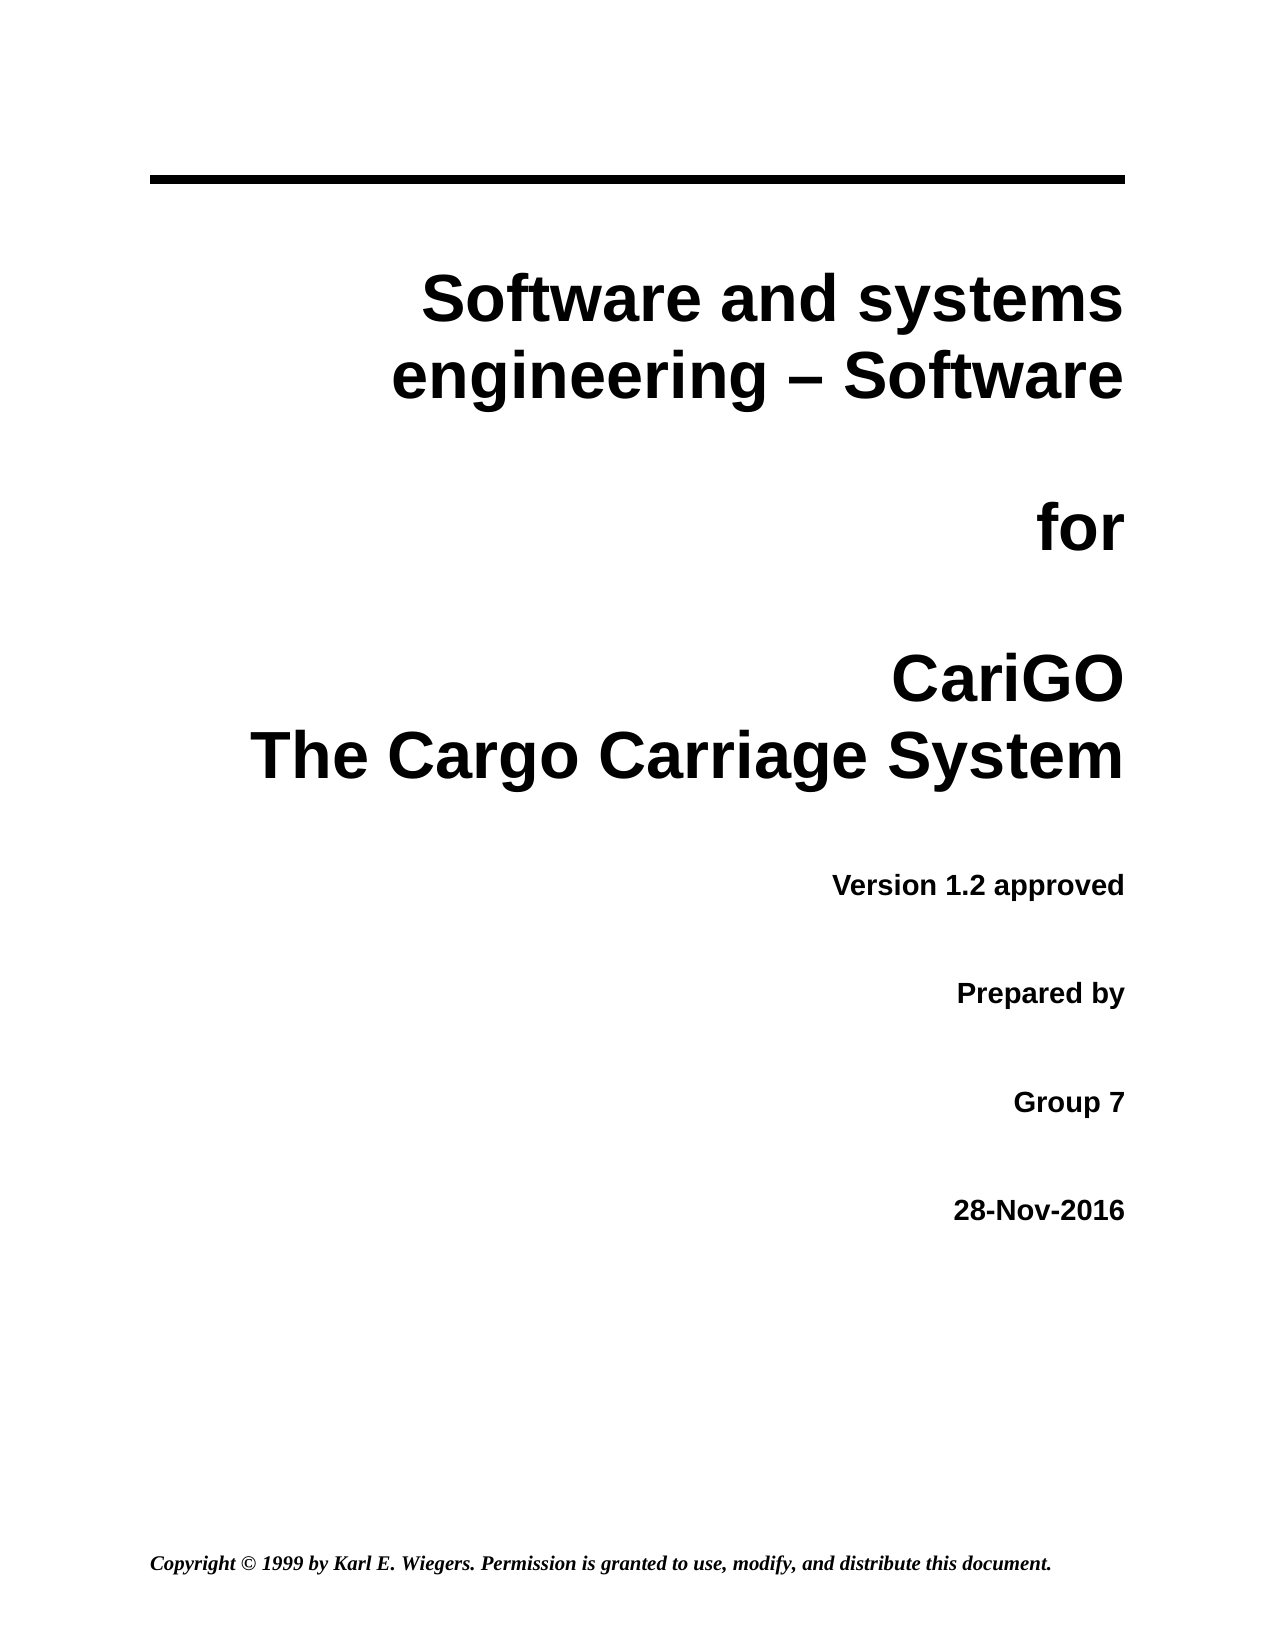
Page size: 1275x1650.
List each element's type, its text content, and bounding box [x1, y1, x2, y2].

title Software and systems engineering – Software [150, 259, 1125, 413]
title for [150, 488, 1125, 564]
text 28-Nov-2016 [150, 1193, 1125, 1227]
title CariGO The Cargo Carriage System [150, 639, 1125, 793]
text Group 7 [150, 1085, 1125, 1118]
text Prepared by [150, 976, 1125, 1010]
text Version 1.2 approved [150, 868, 1125, 901]
